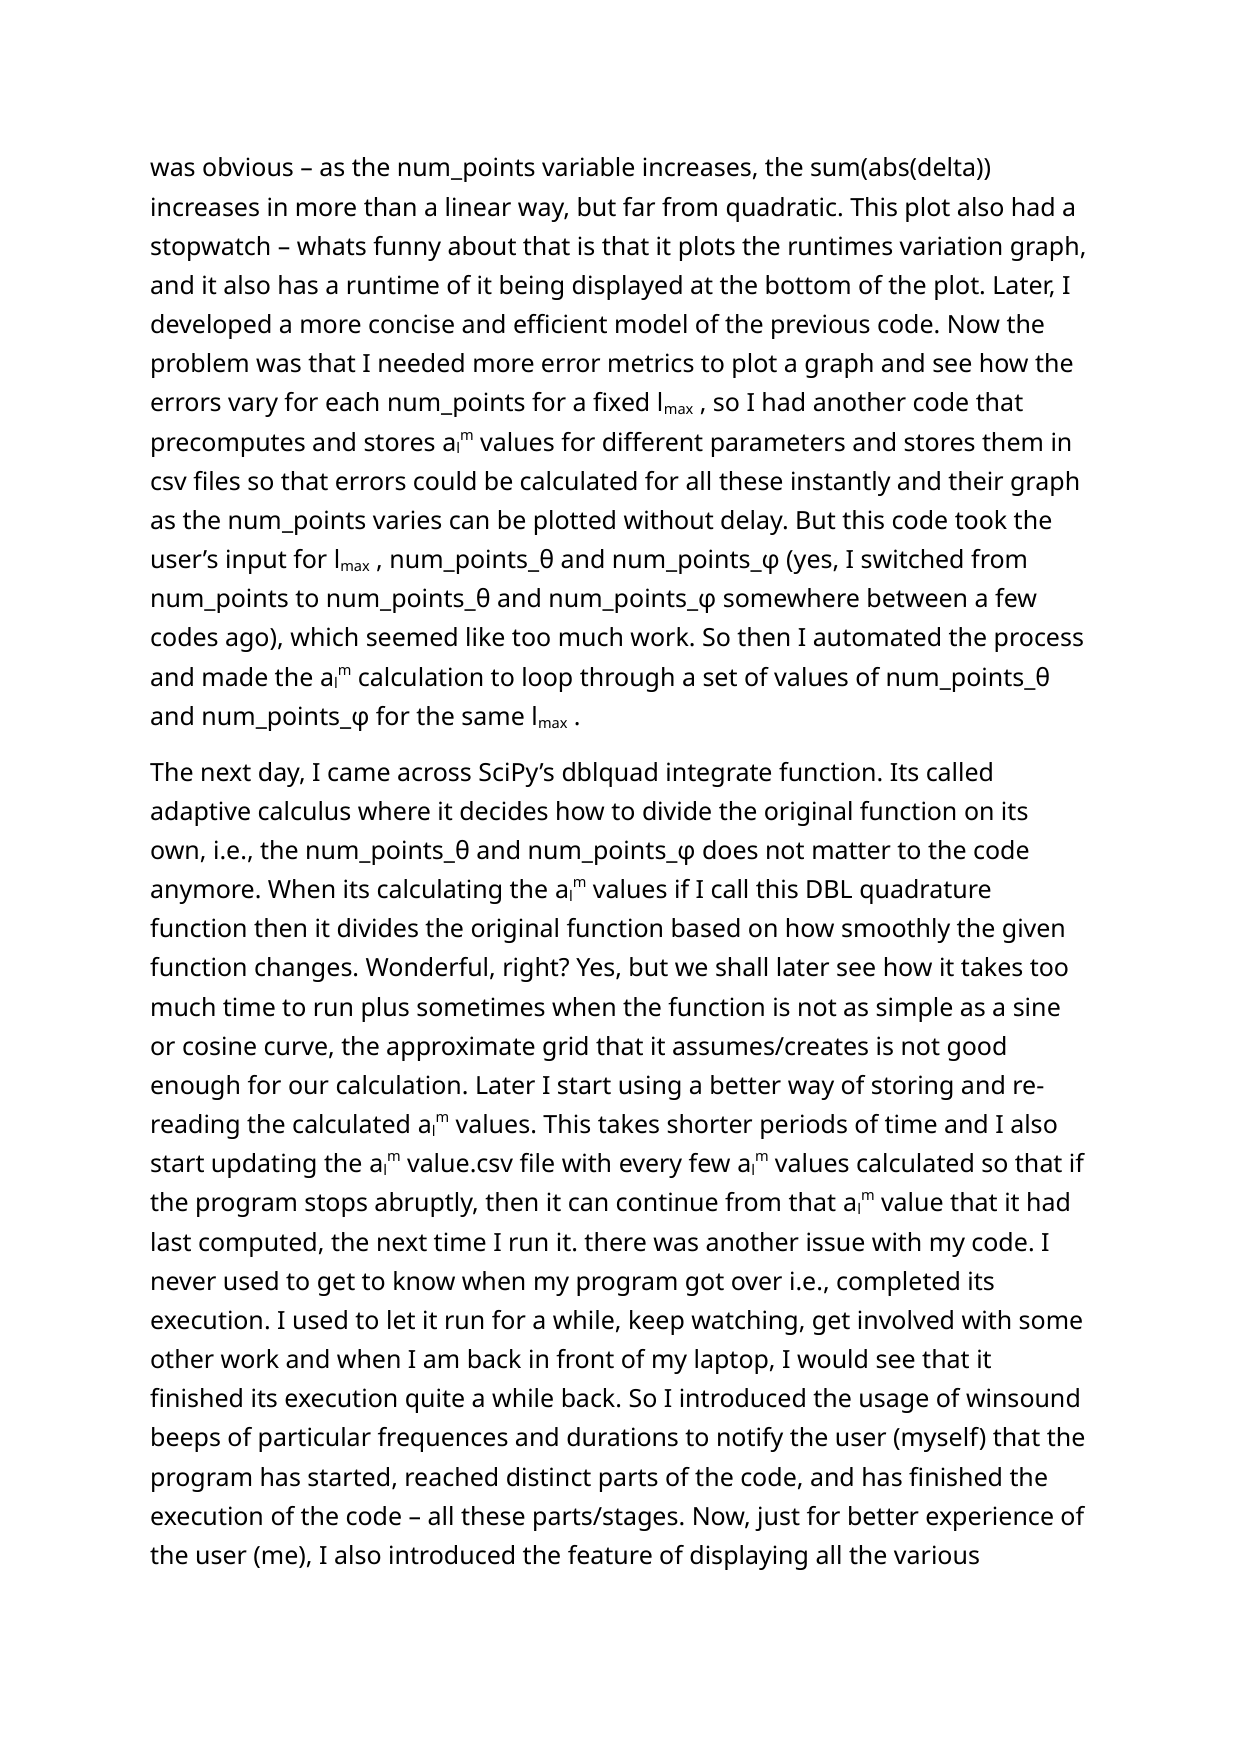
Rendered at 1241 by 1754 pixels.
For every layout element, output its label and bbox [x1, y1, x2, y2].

text [150, 150, 1090, 732]
text [150, 754, 1090, 1572]
